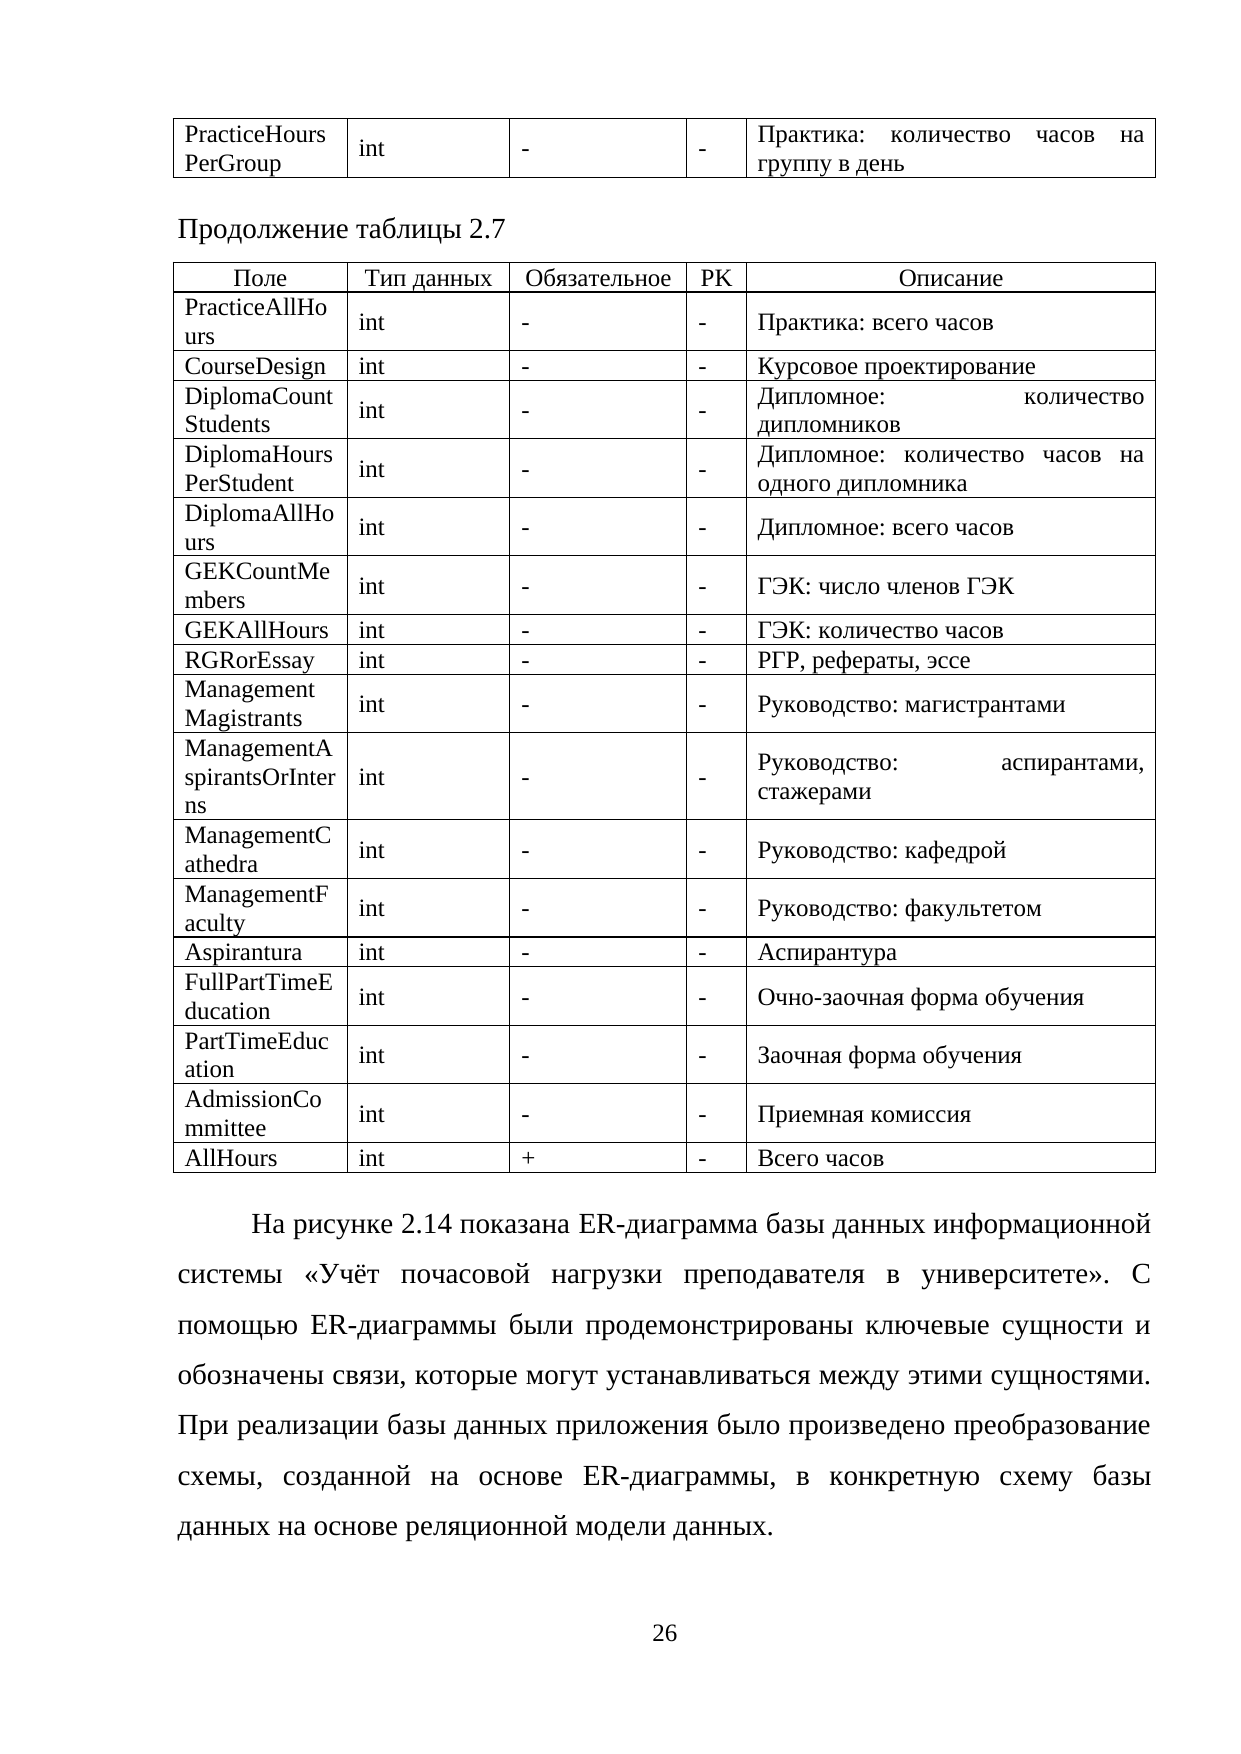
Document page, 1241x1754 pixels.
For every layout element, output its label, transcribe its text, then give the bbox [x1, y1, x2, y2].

table_cell - [687, 967, 746, 1025]
table_cell Аспирантура [747, 938, 1155, 966]
table_cell PracticeHoursPerGroup [174, 119, 347, 177]
table_cell - [687, 675, 746, 732]
table_cell - [510, 967, 686, 1025]
table_cell - [687, 119, 746, 177]
table_cell AdmissionCommittee [174, 1084, 347, 1142]
table_cell int [348, 1084, 509, 1142]
table_cell Руководство: аспирантами, стажерами [747, 733, 1155, 819]
table_cell - [510, 439, 686, 497]
table_cell - [510, 938, 686, 966]
text На рисунке 2.14 показана ER-диаграмма базы данных информационной системы «Учёт почасовой нагрузки преподавателя в университете». С помощью ER-диаграммы были продемонстрированы ключевые сущности и обозначены связи, которые могут устанавливаться между этими сущностями. При реализации базы данных приложения было произведено преобразование схемы, созданной на основе ER-диаграммы, в конкретную схему базы данных на основе реляционной модели данных. [177, 1206, 1152, 1542]
table_cell DiplomaAllHours [174, 498, 347, 555]
table_cell Дипломное: всего часов [747, 498, 1155, 555]
table_header PK [687, 263, 746, 291]
table_cell Заочная форма обучения [747, 1026, 1155, 1083]
table_cell int [348, 645, 509, 673]
table_cell - [687, 733, 746, 819]
table_cell DiplomaHoursPerStudent [174, 439, 347, 497]
table_cell GEKAllHours [174, 615, 347, 644]
table_cell int [348, 556, 509, 614]
table_cell RGRorEssay [174, 645, 347, 673]
table_cell - [687, 879, 746, 936]
table_cell Дипломное: количество часов на одного дипломника [747, 439, 1155, 497]
text Продолжение таблицы 2.7 [177, 211, 1152, 245]
table_header Поле [174, 263, 347, 291]
table_cell - [510, 645, 686, 673]
table_cell - [687, 351, 746, 380]
table_cell CourseDesign [174, 351, 347, 380]
table_cell ГЭК: число членов ГЭК [747, 556, 1155, 614]
table_cell int [348, 498, 509, 555]
table_cell + [510, 1143, 686, 1172]
table_cell - [510, 1026, 686, 1083]
table_cell - [510, 293, 686, 350]
table_cell - [687, 556, 746, 614]
table_cell - [687, 1084, 746, 1142]
table_cell Практика: количество часов на группу в день [747, 119, 1155, 177]
table_cell - [687, 938, 746, 966]
table_cell Aspirantura [174, 938, 347, 966]
table_header Обязательное [510, 263, 686, 291]
table_cell - [687, 439, 746, 497]
table_cell - [510, 381, 686, 438]
table_cell - [510, 879, 686, 936]
table_cell - [687, 645, 746, 673]
table_cell ManagementMagistrants [174, 675, 347, 732]
table_cell ManagementAspirantsOrInterns [174, 733, 347, 819]
table_cell AllHours [174, 1143, 347, 1172]
table_cell ГЭК: количество часов [747, 615, 1155, 644]
table_cell - [510, 119, 686, 177]
table_cell PracticeAllHours [174, 293, 347, 350]
table_cell - [687, 615, 746, 644]
table_cell Очно-заочная форма обучения [747, 967, 1155, 1025]
table_cell int [348, 381, 509, 438]
table_cell int [348, 675, 509, 732]
table_cell - [687, 1143, 746, 1172]
table_cell Руководство: факультетом [747, 879, 1155, 936]
table_cell - [510, 351, 686, 380]
table_cell int [348, 1143, 509, 1172]
table_cell int [348, 615, 509, 644]
table_cell Курсовое проектирование [747, 351, 1155, 380]
table_cell ManagementCathedra [174, 820, 347, 878]
table_cell int [348, 938, 509, 966]
table_header Тип данных [348, 263, 509, 291]
table_cell - [510, 498, 686, 555]
table_cell int [348, 439, 509, 497]
table_cell Приемная комиссия [747, 1084, 1155, 1142]
table_cell int [348, 1026, 509, 1083]
table_cell GEKCountMembers [174, 556, 347, 614]
table_cell int [348, 820, 509, 878]
table_cell int [348, 293, 509, 350]
table_cell Руководство: магистрантами [747, 675, 1155, 732]
table_cell - [687, 293, 746, 350]
table_cell int [348, 351, 509, 380]
table_cell int [348, 733, 509, 819]
table_cell int [348, 879, 509, 936]
table_cell - [687, 1026, 746, 1083]
table_cell - [510, 1084, 686, 1142]
table_cell PartTimeEducation [174, 1026, 347, 1083]
table_cell - [687, 381, 746, 438]
table_cell Всего часов [747, 1143, 1155, 1172]
table_header Описание [747, 263, 1155, 291]
table_cell - [510, 675, 686, 732]
table_cell int [348, 967, 509, 1025]
table_cell - [510, 556, 686, 614]
table_cell - [510, 820, 686, 878]
table_cell - [510, 733, 686, 819]
table_cell FullPartTimeEducation [174, 967, 347, 1025]
table_cell ManagementFaculty [174, 879, 347, 936]
table_cell DiplomaCountStudents [174, 381, 347, 438]
table_cell - [687, 498, 746, 555]
table_cell Дипломное: количество дипломников [747, 381, 1155, 438]
table_cell - [687, 820, 746, 878]
table_cell Руководство: кафедрой [747, 820, 1155, 878]
table_cell РГР, рефераты, эссе [747, 645, 1155, 673]
table_cell Практика: всего часов [747, 293, 1155, 350]
table_cell int [348, 119, 509, 177]
table_cell - [510, 615, 686, 644]
